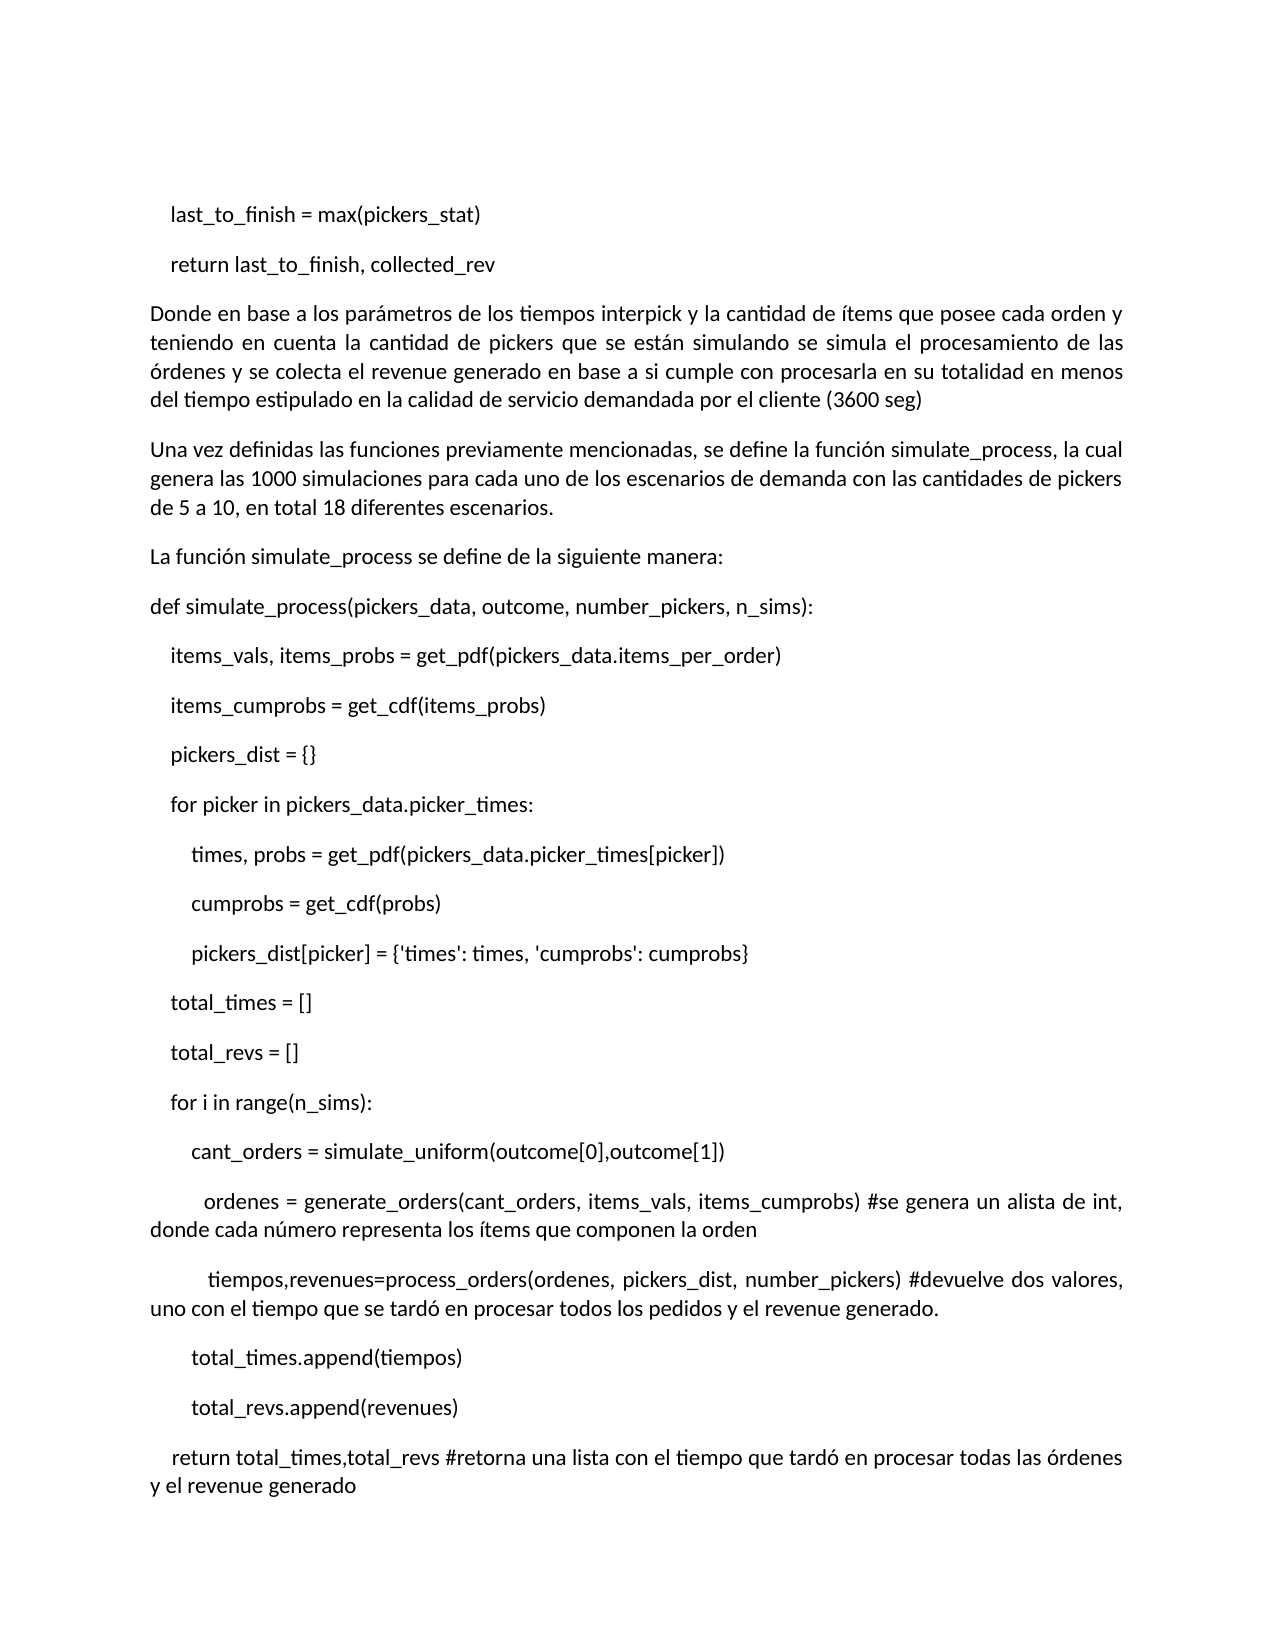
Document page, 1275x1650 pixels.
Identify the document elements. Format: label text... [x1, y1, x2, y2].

text total_revs = [] [150, 1037, 1125, 1066]
text Donde en base a los parámetros de los tiempos interpick y la cantidad de ítems que posee cada orden y teniendo en cuenta la cantidad de pickers que se están simulando se simula el procesamiento de las órdenes y se colecta el revenue generado en base a si cumple con procesarla en su totalidad en menos del tiempo estipulado en la calidad de servicio demandada por el cliente (3600 seg) [150, 299, 1125, 414]
text ordenes = generate_orders(cant_orders, items_vals, items_cumprobs) #se genera un alista de int, donde cada número representa los ítems que componen la orden [150, 1186, 1125, 1244]
text times, probs = get_pdf(pickers_data.picker_times[picker]) [150, 839, 1125, 868]
text cumprobs = get_cdf(probs) [150, 889, 1125, 917]
text def simulate_process(pickers_data, outcome, number_pickers, n_sims): [150, 591, 1125, 620]
text for i in range(n_sims): [150, 1087, 1125, 1116]
text items_vals, items_probs = get_pdf(pickers_data.items_per_order) [150, 641, 1125, 669]
text total_times = [] [150, 988, 1125, 1017]
text total_times.append(tiempos) [150, 1343, 1125, 1372]
text La función simulate_process se define de la siguiente manera: [150, 542, 1125, 570]
text return last_to_finish, collected_rev [150, 249, 1125, 278]
text return total_times,total_revs #retorna una lista con el tiempo que tardó en procesar todas las órdenes y el revenue generado [150, 1442, 1125, 1499]
text Una vez definidas las funciones previamente mencionadas, se define la función simulate_process, la cual genera las 1000 simulaciones para cada uno de los escenarios de demanda con las cantidades de pickers de 5 a 10, en total 18 diferentes escenarios. [150, 434, 1125, 521]
text cant_orders = simulate_uniform(outcome[0],outcome[1]) [150, 1137, 1125, 1165]
text tiempos,revenues=process_orders(ordenes, pickers_dist, number_pickers) #devuelve dos valores, uno con el tiempo que se tardó en procesar todos los pedidos y el revenue generado. [150, 1264, 1125, 1322]
text pickers_dist[picker] = {'times': times, 'cumprobs': cumprobs} [150, 938, 1125, 967]
text pickers_dist = {} [150, 740, 1125, 769]
text last_to_finish = max(pickers_stat) [150, 199, 1125, 228]
text total_revs.append(revenues) [150, 1392, 1125, 1421]
text for picker in pickers_data.picker_times: [150, 789, 1125, 818]
text items_cumprobs = get_cdf(items_probs) [150, 690, 1125, 719]
